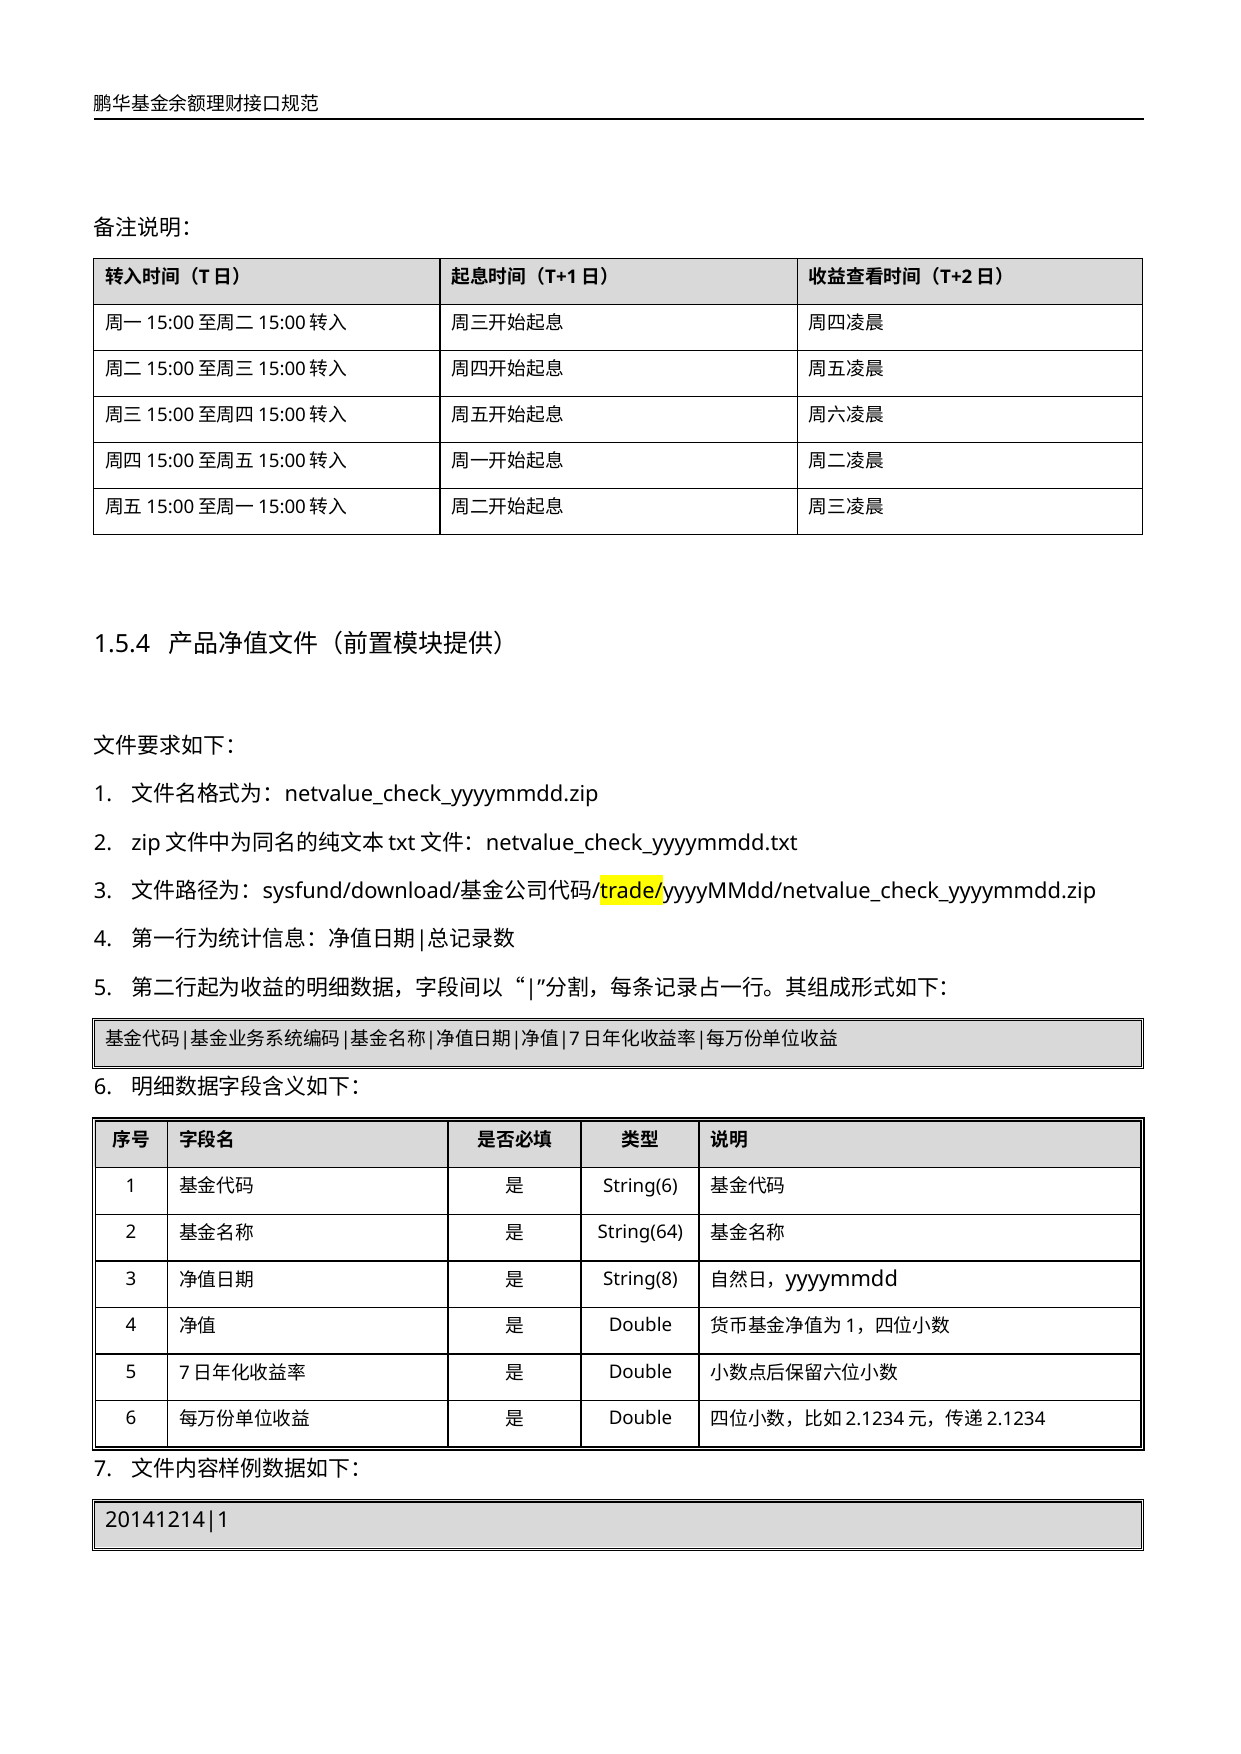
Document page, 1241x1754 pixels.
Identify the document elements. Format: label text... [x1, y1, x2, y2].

table_cell 6 [96, 1401, 167, 1446]
list 明细数据字段含义如下： [94, 1069, 1144, 1101]
table_cell 周一开始起息 [441, 443, 797, 488]
table_cell 7日年化收益率 [168, 1355, 447, 1400]
table_cell Double [582, 1401, 698, 1446]
table_header 收益查看时间（T+2日） [798, 259, 1142, 304]
table_header 是否必填 [449, 1122, 580, 1167]
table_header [95, 1503, 1141, 1547]
table_header 类型 [582, 1122, 698, 1167]
table_cell 是 [449, 1401, 580, 1446]
list 第二行起为收益的明细数据，字段间以“|”分割，每条记录占一行。其组成形式如下： [94, 969, 1144, 1002]
list 文件内容样例数据如下： [94, 1451, 1144, 1483]
table_cell Double [582, 1355, 698, 1400]
table_cell 周五开始起息 [441, 397, 797, 442]
table_cell 周三凌晨 [798, 489, 1142, 534]
table_cell 基金名称 [700, 1215, 1140, 1260]
table_cell 是 [449, 1308, 580, 1353]
table_cell 周五凌晨 [798, 351, 1142, 396]
table_cell 净值日期 [168, 1262, 447, 1307]
table_header 序号 [96, 1122, 167, 1167]
table_cell 四位小数，比如2.1234元，传递2.1234 [700, 1401, 1140, 1446]
table_cell Double [582, 1308, 698, 1353]
table_cell String(64) [582, 1215, 698, 1260]
table_cell 基金代码 [168, 1168, 447, 1213]
table_cell 3 [96, 1262, 167, 1307]
table_cell 净值 [168, 1308, 447, 1353]
table_cell String(6) [582, 1168, 698, 1213]
table_cell 5 [96, 1355, 167, 1400]
table_cell 周三15:00至周四15:00转入 [94, 397, 439, 442]
table_header 起息时间（T+1日） [441, 259, 797, 304]
table_cell 周三开始起息 [441, 305, 797, 350]
table_cell 4 [96, 1308, 167, 1353]
table_cell 货币基金净值为1，四位小数 [700, 1308, 1140, 1353]
table_cell 小数点后保留六位小数 [700, 1355, 1140, 1400]
table_cell 周二凌晨 [798, 443, 1142, 488]
list 第一行为统计信息：净值日期|总记录数 [94, 921, 1144, 953]
text 文件要求如下： [94, 728, 1144, 760]
table_cell 周二开始起息 [441, 489, 797, 534]
table_cell 基金代码 [700, 1168, 1140, 1213]
table_cell 1 [96, 1168, 167, 1213]
table_cell 自然日，yyyymmdd [700, 1262, 1140, 1307]
table_header 字段名 [168, 1122, 447, 1167]
table_cell 基金名称 [168, 1215, 447, 1260]
table_cell 是 [449, 1355, 580, 1400]
table_cell 是 [449, 1262, 580, 1307]
table_cell 每万份单位收益 [168, 1401, 447, 1446]
table_cell 是 [449, 1215, 580, 1260]
table_header 转入时间（T日） [94, 259, 439, 304]
table_cell 周六凌晨 [798, 397, 1142, 442]
table_header 基金代码|基金业务系统编码|基金名称|净值日期|净值|7日年化收益率|每万份单位收益 [95, 1021, 1141, 1066]
table_cell 周四开始起息 [441, 351, 797, 396]
table_cell 是 [449, 1168, 580, 1213]
list 文件路径为：sysfund/download/基金公司代码/trade/yyyyMMdd/netvalue_check_yyyymmdd.zip [94, 873, 1144, 905]
subtitle 产品净值文件（前置模块提供） [94, 609, 1144, 674]
table_cell 周五15:00至周一15:00转入 [94, 489, 439, 534]
table_cell 周四15:00至周五15:00转入 [94, 443, 439, 488]
text 备注说明： [94, 209, 1144, 242]
table_header 说明 [700, 1122, 1140, 1167]
table_cell 周四凌晨 [798, 305, 1142, 350]
list zip文件中为同名的纯文本txt文件：netvalue_check_yyyymmdd.txt [94, 824, 1144, 857]
table_cell String(8) [582, 1262, 698, 1307]
list 文件名格式为：netvalue_check_yyyymmdd.zip [94, 776, 1144, 808]
table_cell 2 [96, 1215, 167, 1260]
table_cell 周一15:00至周二15:00转入 [94, 305, 439, 350]
table_cell 周二15:00至周三15:00转入 [94, 351, 439, 396]
